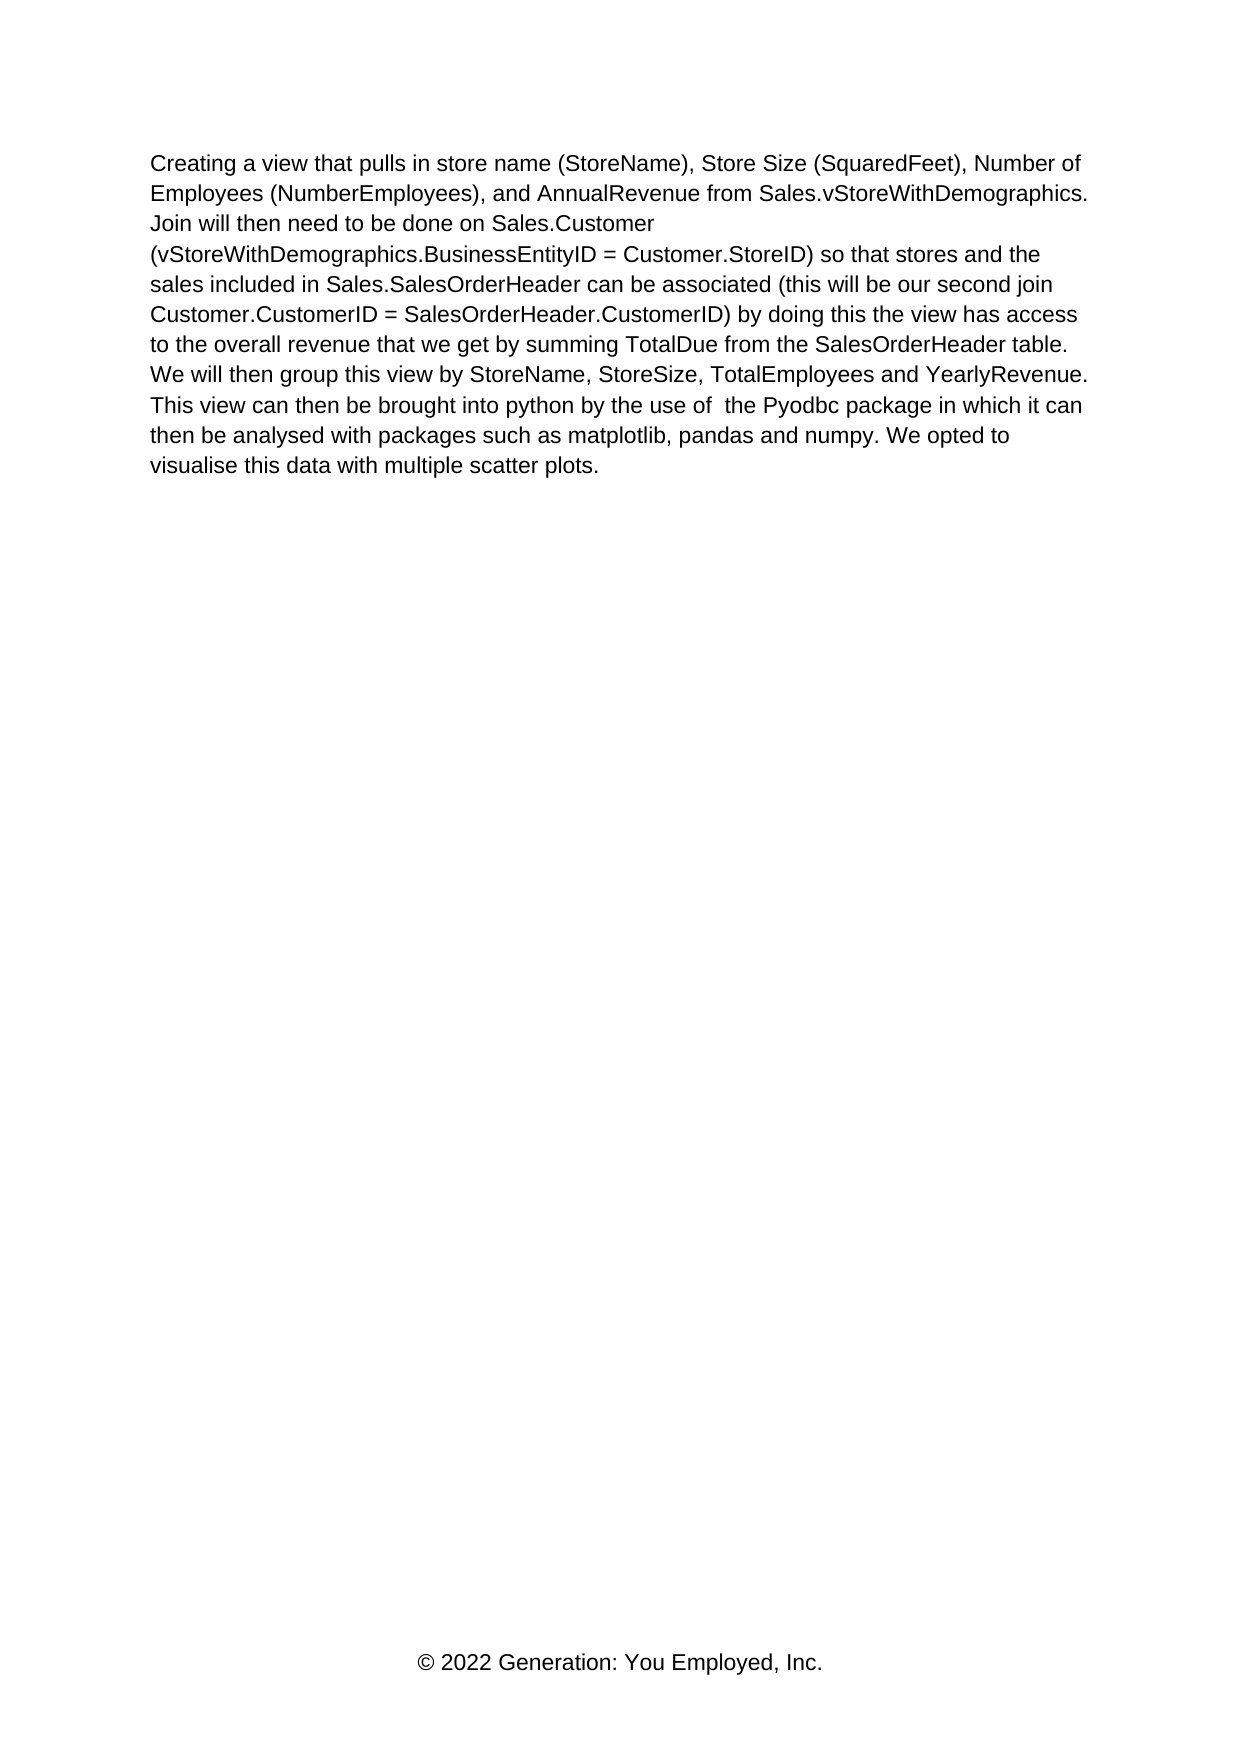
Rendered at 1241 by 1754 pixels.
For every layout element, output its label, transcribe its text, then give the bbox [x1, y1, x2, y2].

text Creating a view that pulls in store name (StoreName), Store Size (SquaredFeet), Number of Employees (NumberEmployees), and AnnualRevenue from Sales.vStoreWithDemographics. Join will then need to be done on Sales.Customer (vStoreWithDemographics.BusinessEntityID = Customer.StoreID) so that stores and the sales included in Sales.SalesOrderHeader can be associated (this will be our second join Customer.CustomerID = SalesOrderHeader.CustomerID) by doing this the view has access to the overall revenue that we get by summing TotalDue from the SalesOrderHeader table. We will then group this view by StoreName, StoreSize, TotalEmployees and YearlyRevenue. This view can then be brought into python by the use of the Pyodbc package in which it can then be analysed with packages such as matplotlib, pandas and numpy. We opted to visualise this data with multiple scatter plots. [150, 150, 1090, 509]
